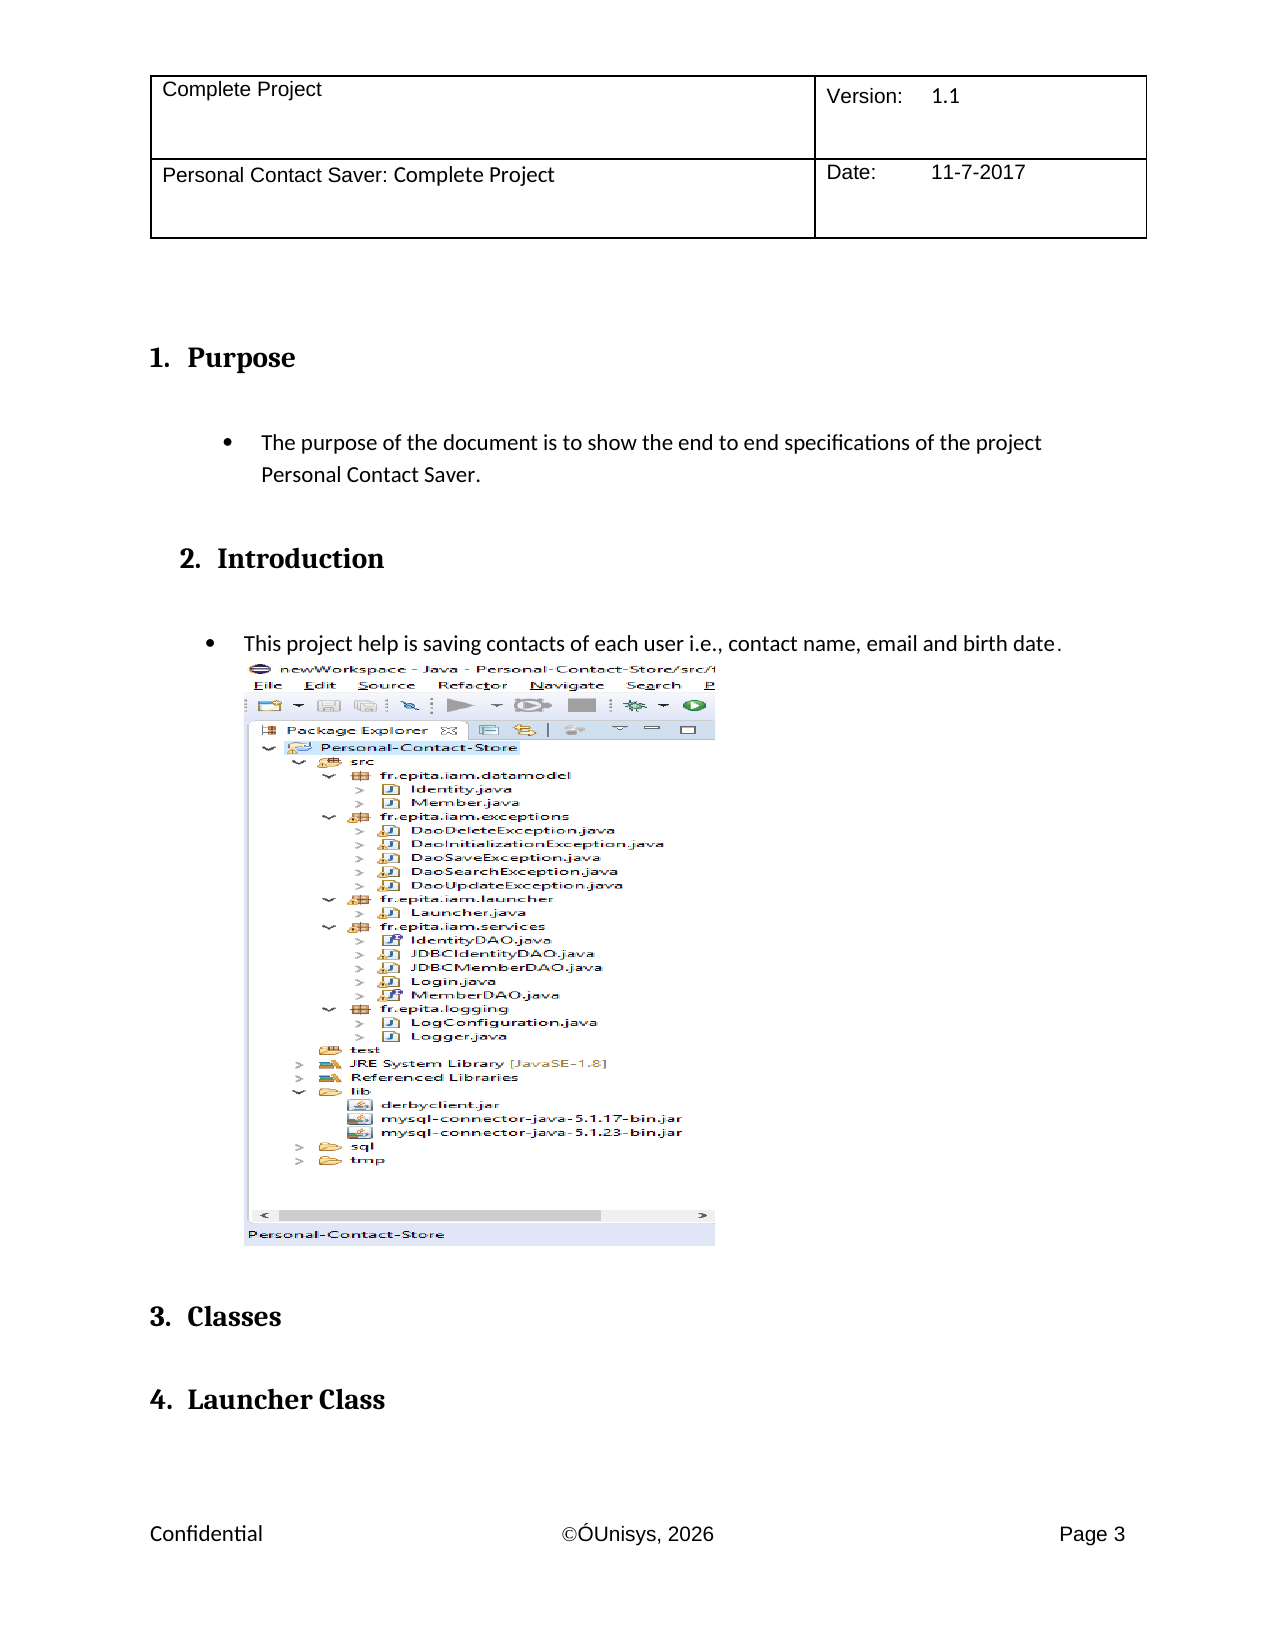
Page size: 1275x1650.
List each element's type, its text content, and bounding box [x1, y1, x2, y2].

subtitle Launcher Class [150, 1383, 1125, 1417]
subtitle Introduction [179, 542, 1125, 576]
list This project help is saving contacts of each user i.e., contact name, email and birth date. [206, 629, 1125, 657]
subtitle Purpose [150, 341, 1125, 375]
list The purpose of the document is to show the end to end specifications of the project Personal Contact Saver. [223, 428, 1125, 488]
picture [243, 661, 715, 1246]
subtitle Classes [150, 1300, 1125, 1333]
